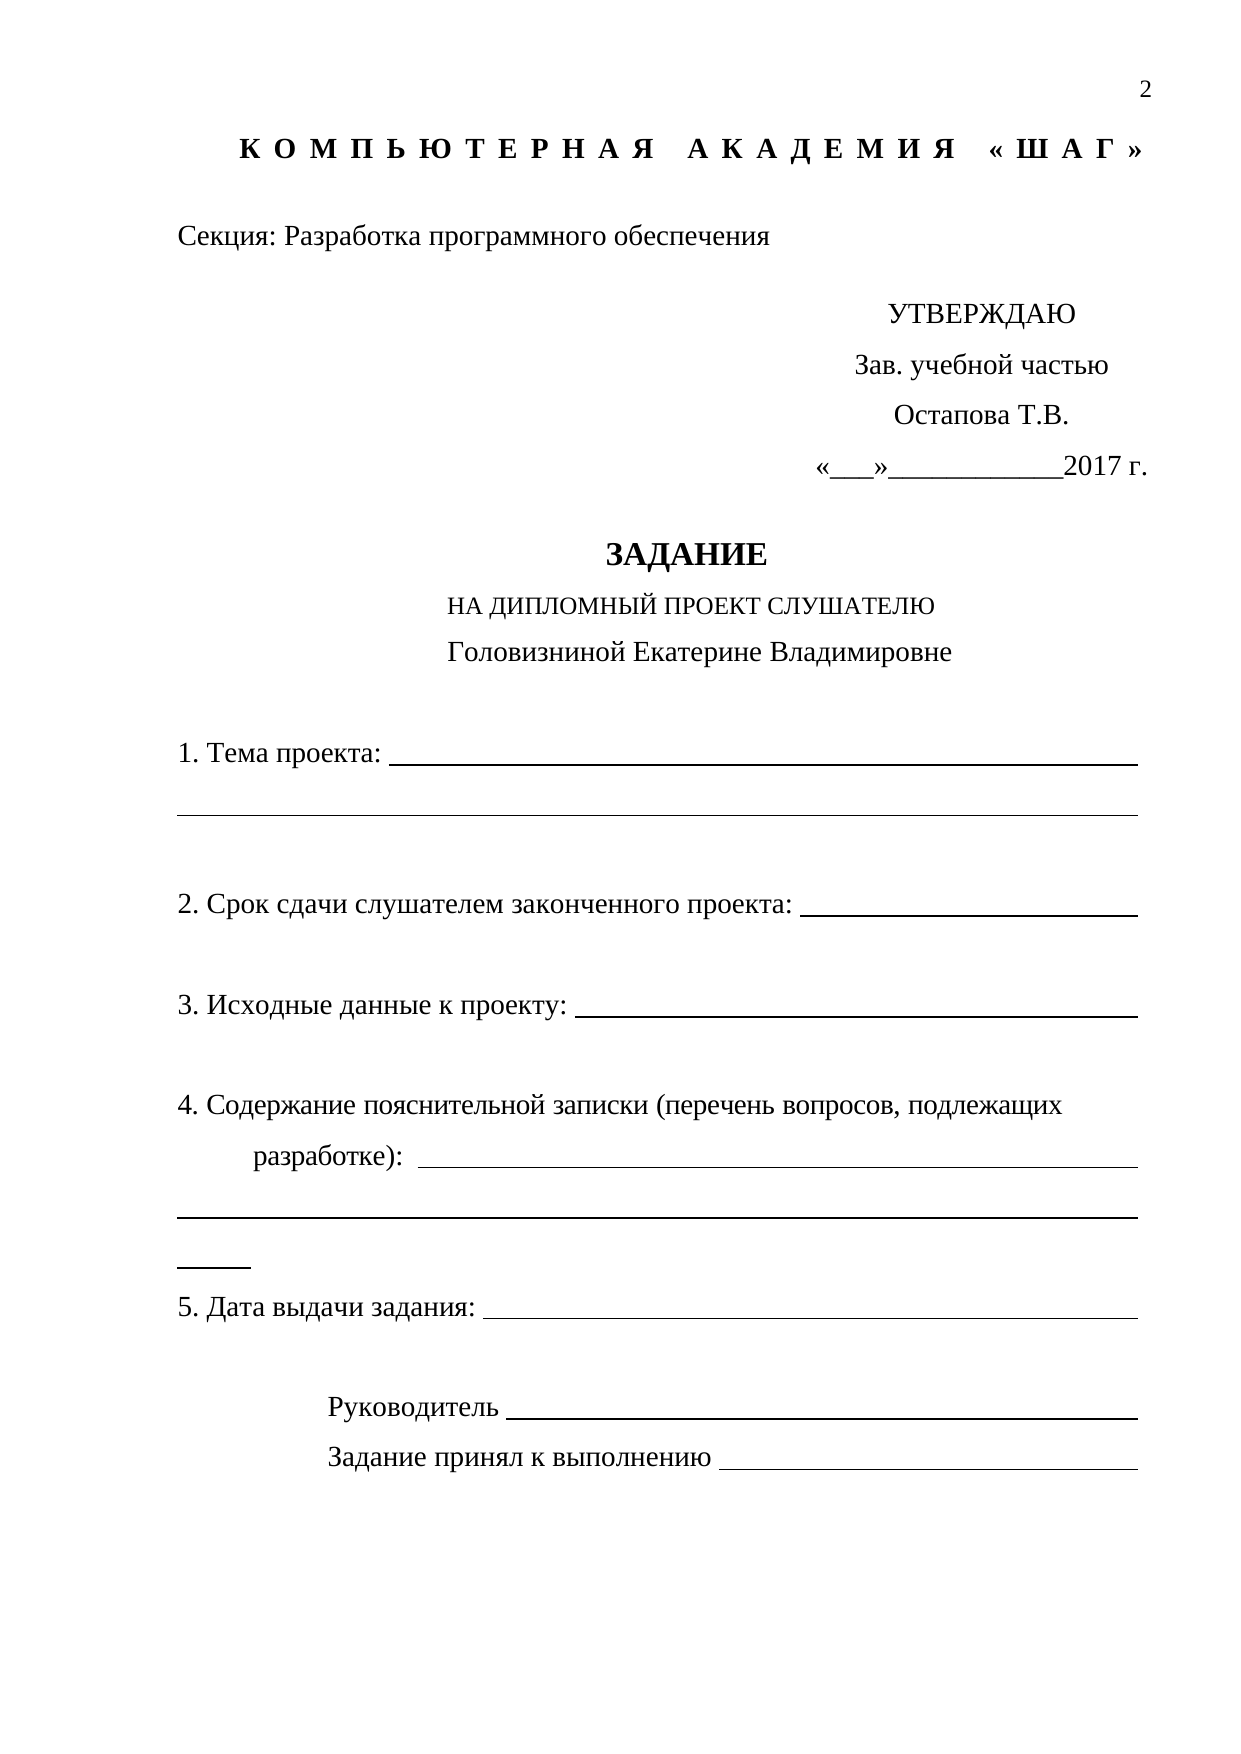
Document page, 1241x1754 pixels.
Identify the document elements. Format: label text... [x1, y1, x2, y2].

text Зав. учебной частью [758, 347, 1152, 381]
text Задание принял к выполнению [327, 1439, 1152, 1473]
text 3. Исходные данные к проекту: [177, 987, 1152, 1020]
text «___»____________2017 г. [758, 448, 1152, 481]
text Головизниной Екатерине Владимировне [177, 634, 1152, 668]
text 4. Содержание пояснительной записки (перечень вопросов, подлежащих разработке): [177, 1087, 1152, 1272]
text НА ДИПЛОМНЫЙ ПРОЕКТ СЛУШАТЕЛЮ [177, 591, 1152, 620]
text УТВЕРЖДАЮ [758, 297, 1152, 330]
text 5. Дата выдачи задания: [177, 1289, 1152, 1322]
text 1. Тема проекта: [177, 735, 1152, 819]
text ЗАДАНИЕ [177, 534, 1152, 572]
text 2. Срок сдачи слушателем законченного проекта: [177, 886, 1152, 920]
text КОМПЬЮТЕРНАЯ АКАДЕМИЯ «ШАГ» [177, 131, 1152, 165]
text Секция: Разработка программного обеспечения [177, 218, 1152, 251]
text Остапова Т.В. [758, 397, 1152, 431]
text Руководитель [327, 1389, 1152, 1423]
